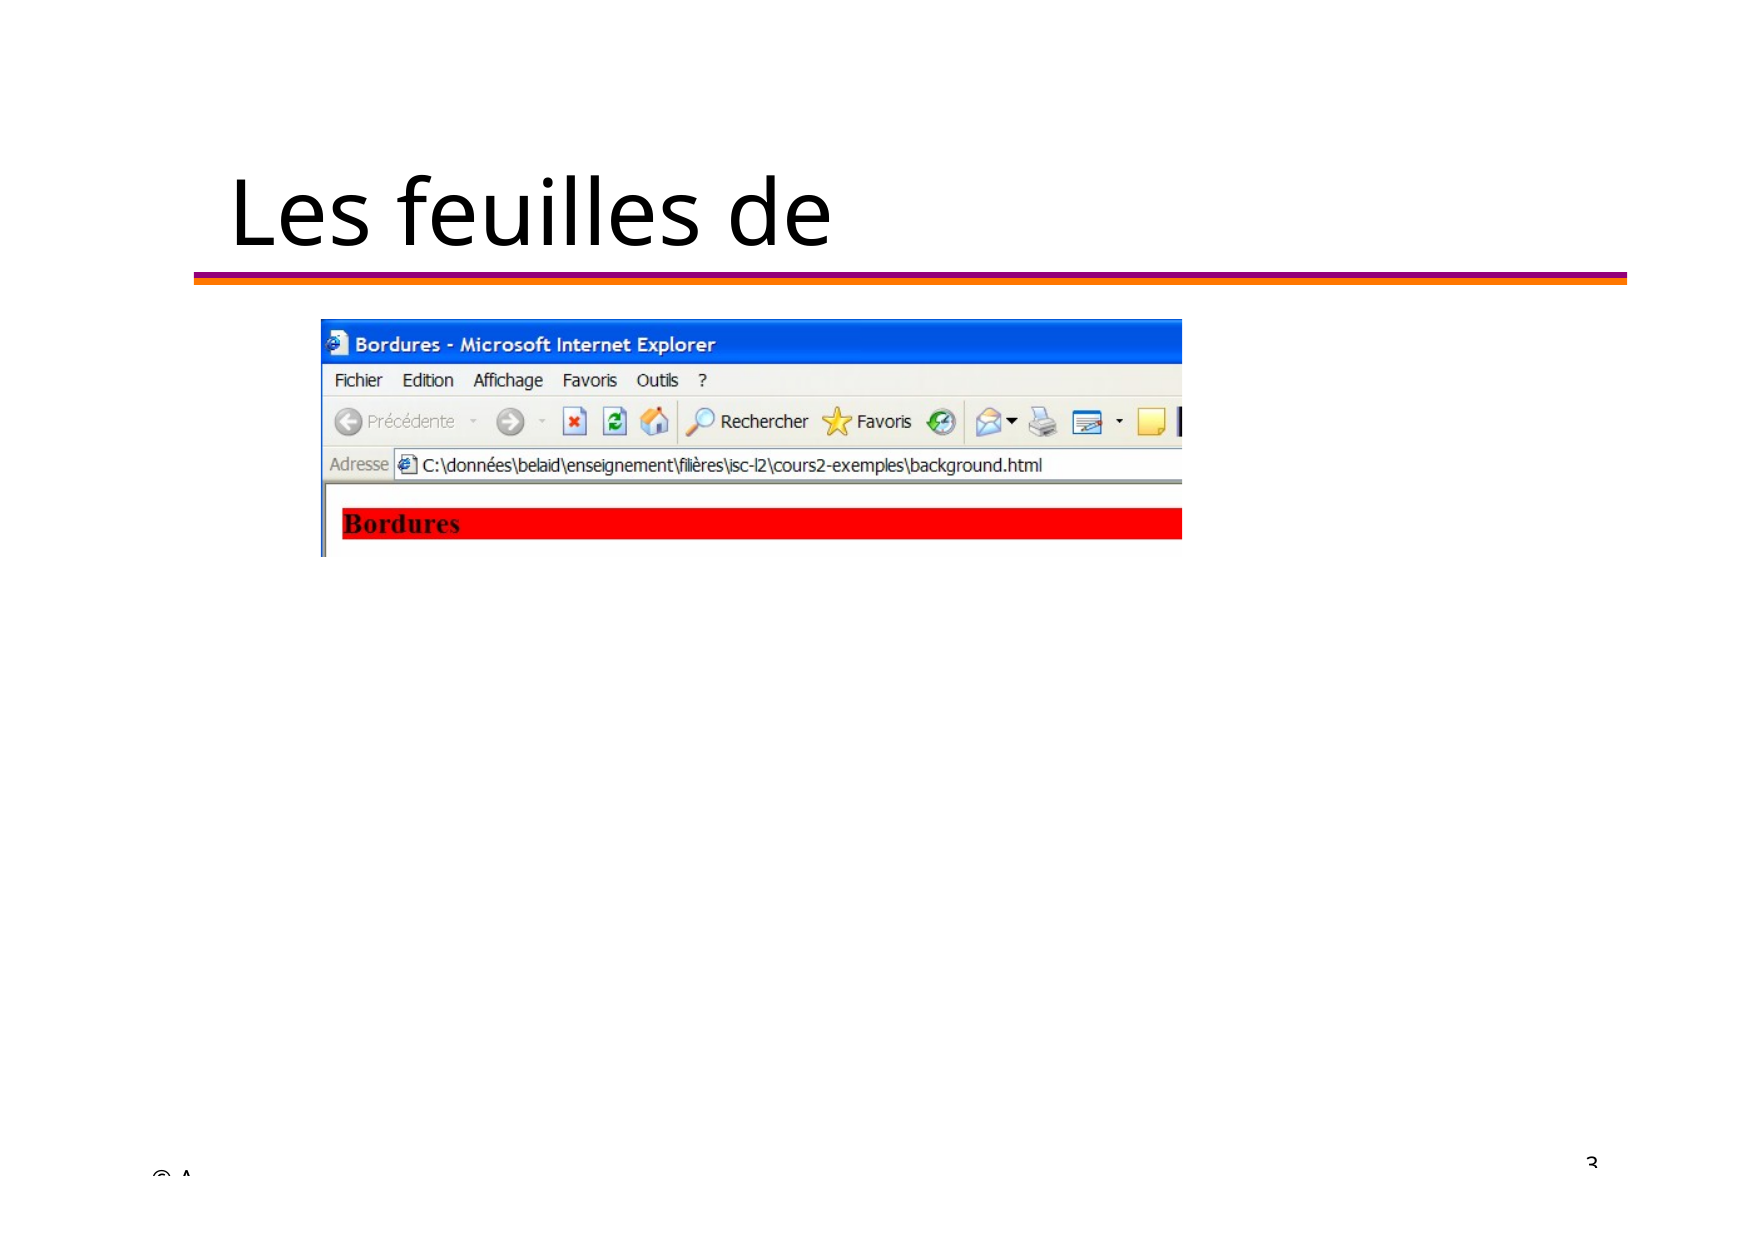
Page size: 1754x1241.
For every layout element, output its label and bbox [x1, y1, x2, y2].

picture [193, 272, 1628, 285]
picture [320, 319, 1183, 557]
